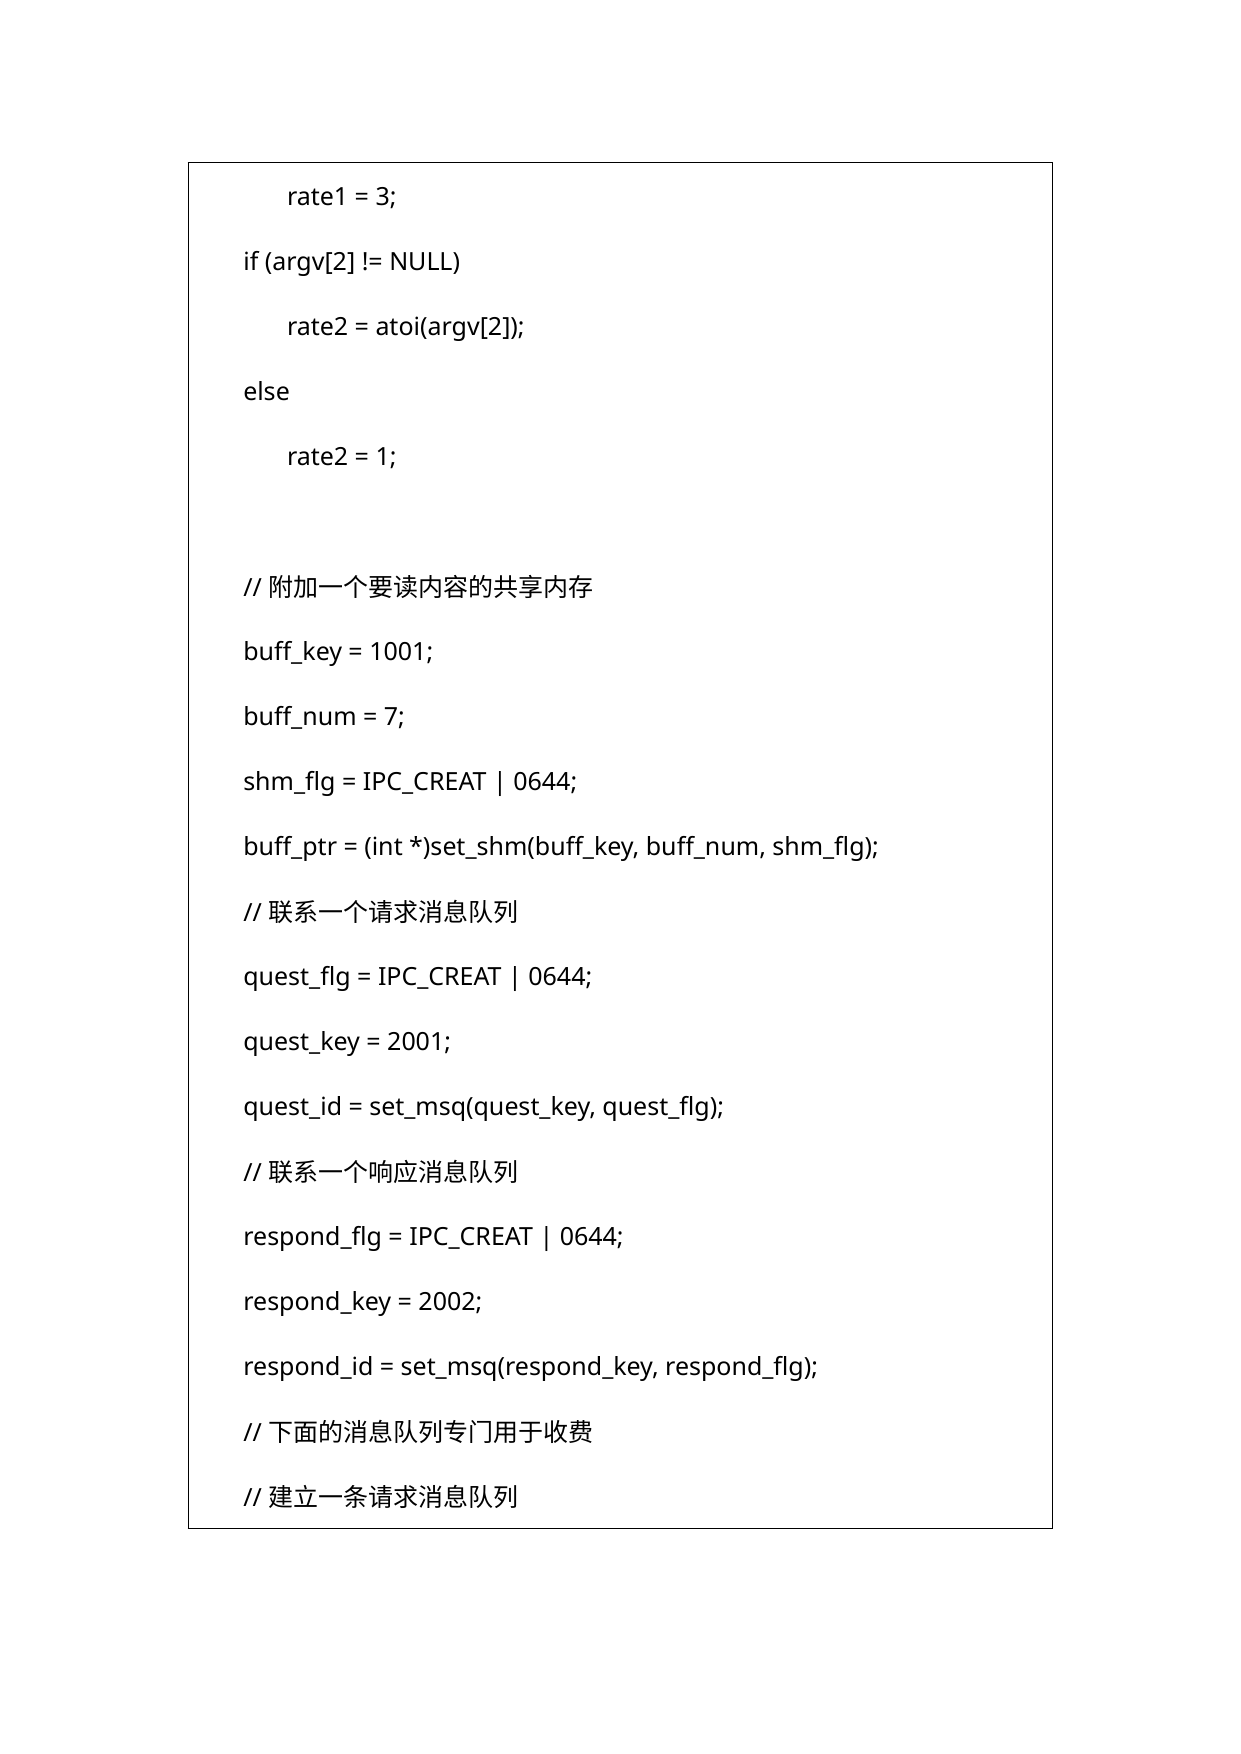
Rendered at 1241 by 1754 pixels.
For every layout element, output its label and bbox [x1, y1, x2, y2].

table_cell [189, 163, 1052, 1528]
